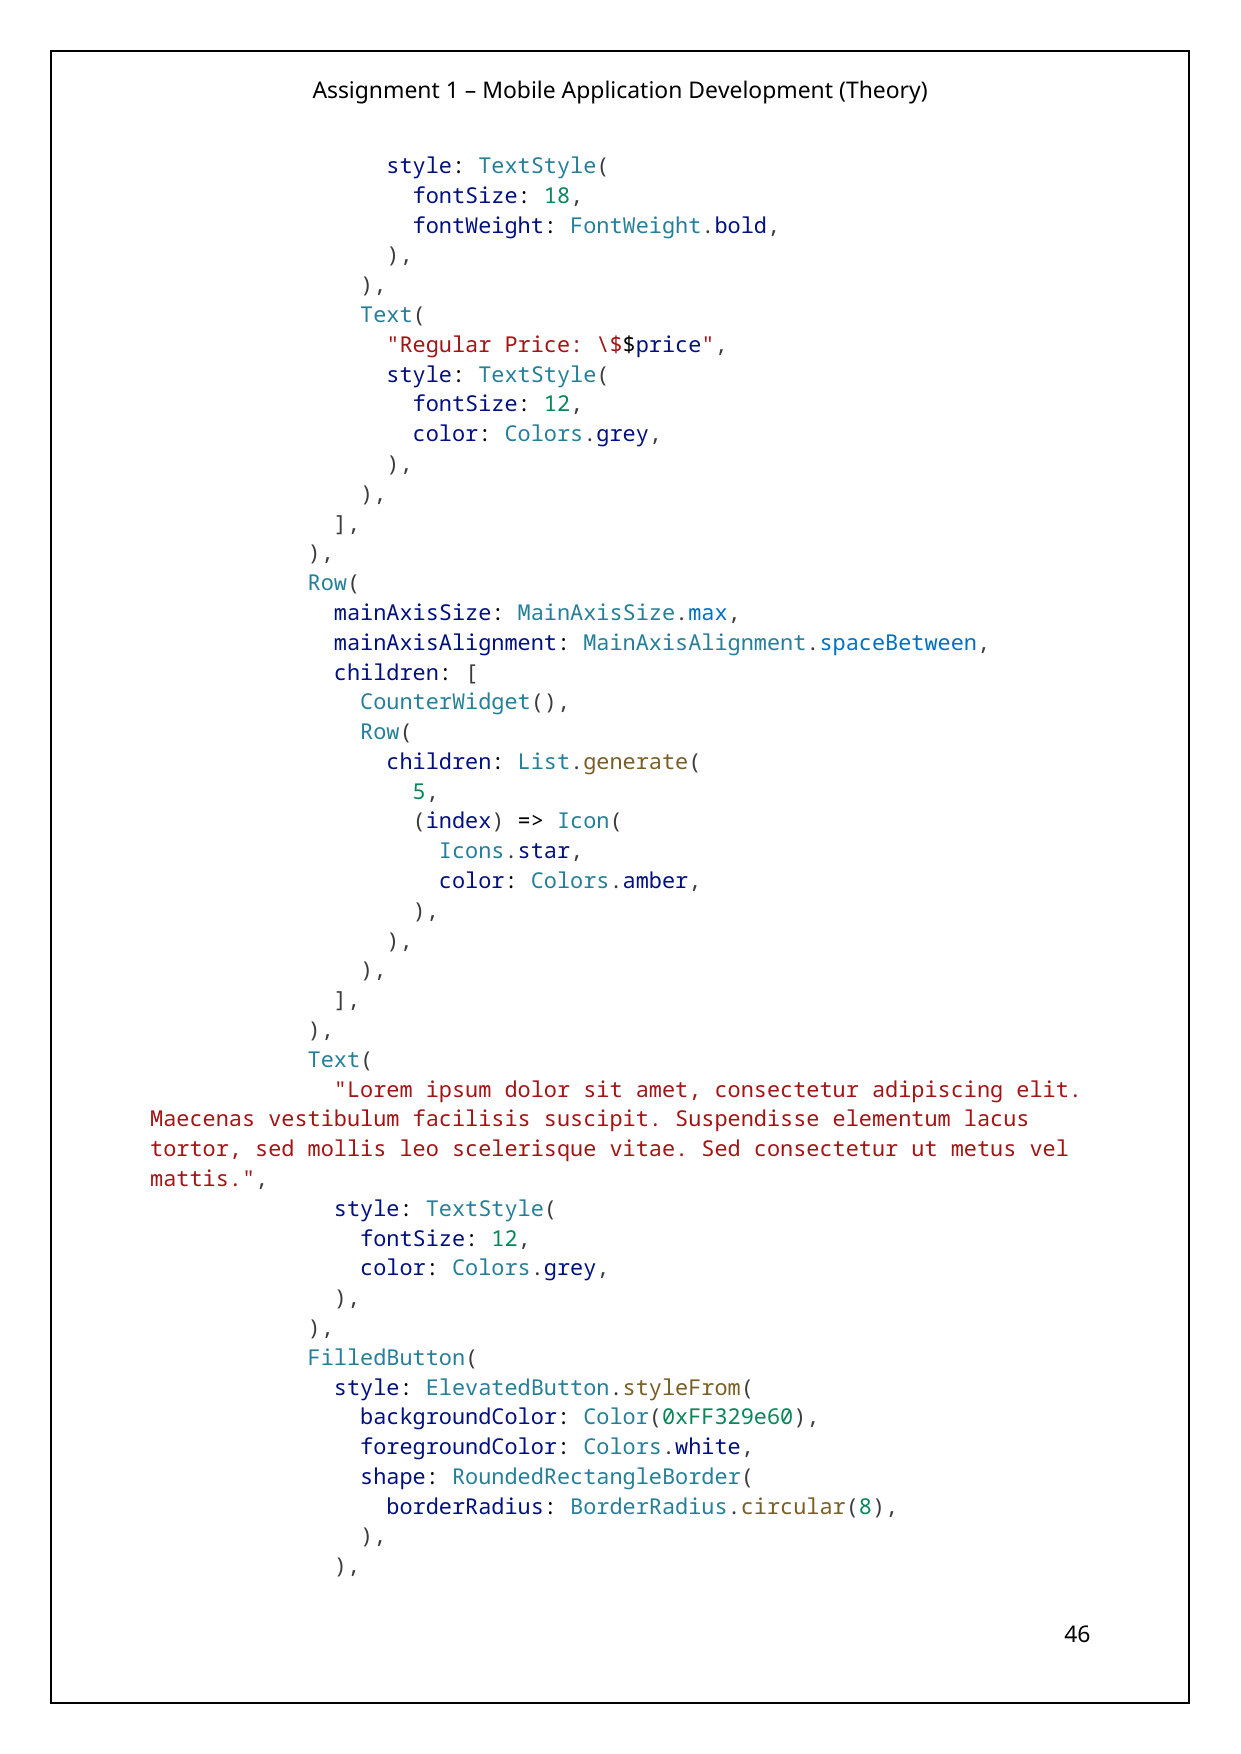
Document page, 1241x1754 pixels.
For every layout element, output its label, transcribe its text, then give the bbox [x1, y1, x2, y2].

text fontWeight: FontWeight.bold, [150, 209, 1090, 239]
text ), [150, 1312, 1090, 1342]
text Row( [150, 567, 1090, 597]
text ), [150, 1282, 1090, 1312]
text ), [150, 537, 1090, 567]
text ), [150, 924, 1090, 954]
text ), [150, 954, 1090, 984]
text color: Colors.grey, [150, 1252, 1090, 1282]
text style: TextStyle( [150, 358, 1090, 388]
text children: List.generate( [150, 746, 1090, 776]
text ), [150, 1520, 1090, 1550]
text ), [150, 448, 1090, 478]
text style: ElevatedButton.styleFrom( [150, 1371, 1090, 1401]
text "Regular Price: \$$price", [150, 329, 1090, 358]
text Icons.star, [150, 835, 1090, 865]
text ], [150, 984, 1090, 1014]
text ), [150, 239, 1090, 269]
text shape: RoundedRectangleBorder( [150, 1461, 1090, 1491]
text mainAxisAlignment: MainAxisAlignment.spaceBetween, [150, 627, 1090, 656]
text fontSize: 12, [150, 388, 1090, 418]
text fontSize: 12, [150, 1222, 1090, 1252]
text color: Colors.amber, [150, 865, 1090, 895]
text "Lorem ipsum dolor sit amet, consectetur adipiscing elit. Maecenas vestibulum facilisis suscipit. Suspendisse elementum lacus tortor, sed mollis leo scelerisque vitae. Sed consectetur ut metus vel mattis.", [150, 1073, 1090, 1193]
text backgroundColor: Color(0xFF329e60), [150, 1401, 1090, 1431]
text foregroundColor: Colors.white, [150, 1431, 1090, 1461]
text ), [150, 1550, 1090, 1580]
text mainAxisSize: MainAxisSize.max, [150, 597, 1090, 627]
text 5, [150, 776, 1090, 805]
text ), [150, 478, 1090, 507]
text fontSize: 18, [150, 180, 1090, 209]
text Text( [150, 299, 1090, 329]
text Row( [150, 716, 1090, 746]
text CounterWidget(), [150, 686, 1090, 716]
text children: [ [150, 656, 1090, 686]
text (index) => Icon( [150, 805, 1090, 835]
text style: TextStyle( [150, 150, 1090, 180]
text FilledButton( [150, 1342, 1090, 1371]
text ), [150, 1014, 1090, 1044]
text color: Colors.grey, [150, 418, 1090, 448]
text style: TextStyle( [150, 1193, 1090, 1222]
text ), [150, 269, 1090, 299]
text borderRadius: BorderRadius.circular(8), [150, 1491, 1090, 1520]
text Text( [150, 1044, 1090, 1073]
text ), [150, 895, 1090, 924]
text ], [150, 507, 1090, 537]
